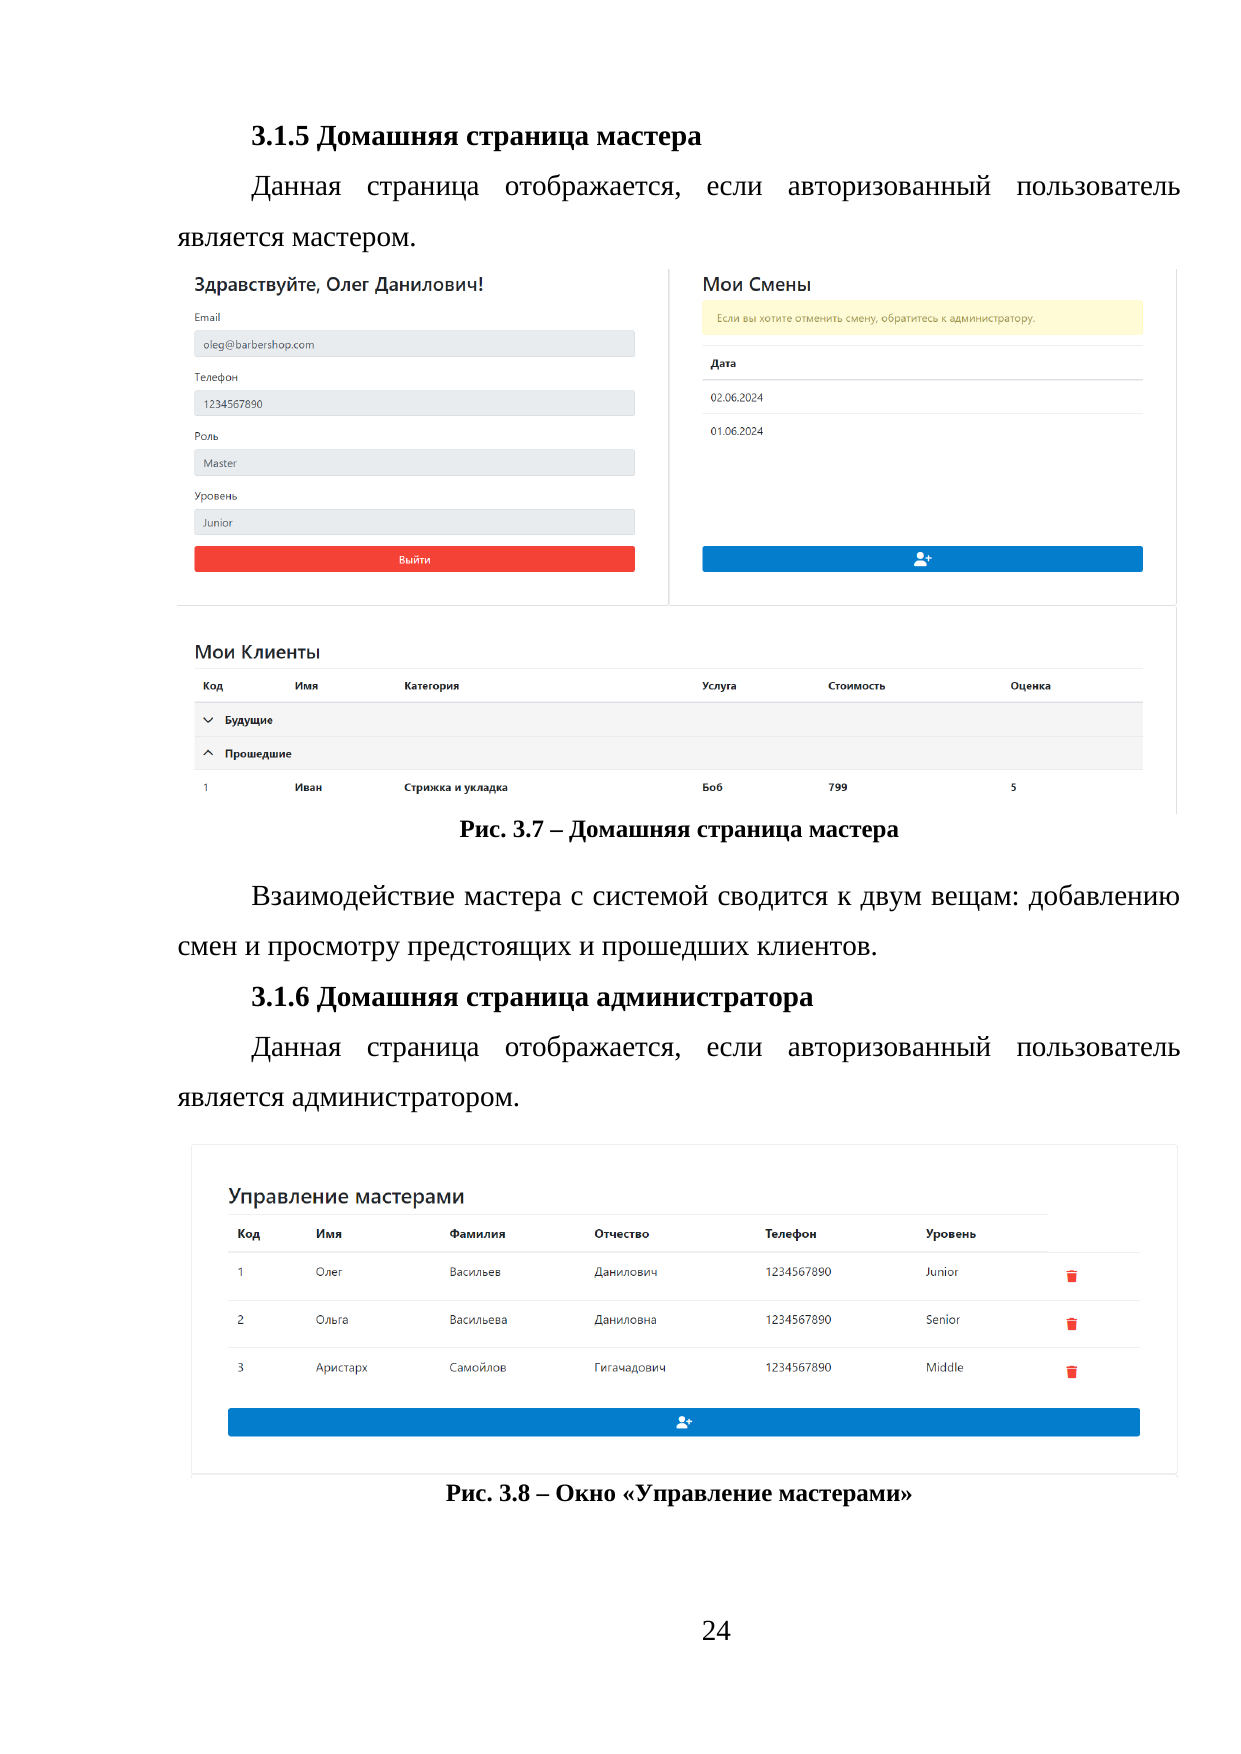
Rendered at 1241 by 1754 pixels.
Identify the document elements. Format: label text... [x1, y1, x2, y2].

picture [177, 1129, 1182, 1478]
text Рис. 3.8 – Окно «Управление мастерами» [177, 1478, 1181, 1507]
text 3.1.5 Домашняя страница мастера [177, 118, 1181, 152]
text Рис. 3.7 – Домашняя страница мастера [177, 814, 1181, 843]
text 3.1.6 Домашняя страница администратора [177, 979, 1181, 1012]
picture [177, 269, 1182, 814]
text Данная страница отображается, если авторизованный пользователь является администратором. [177, 1029, 1181, 1113]
text Взаимодействие мастера с системой сводится к двум вещам: добавлению смен и просмотру предстоящих и прошедших клиентов. [177, 878, 1181, 962]
text Данная страница отображается, если авторизованный пользователь является мастером. [177, 168, 1181, 252]
